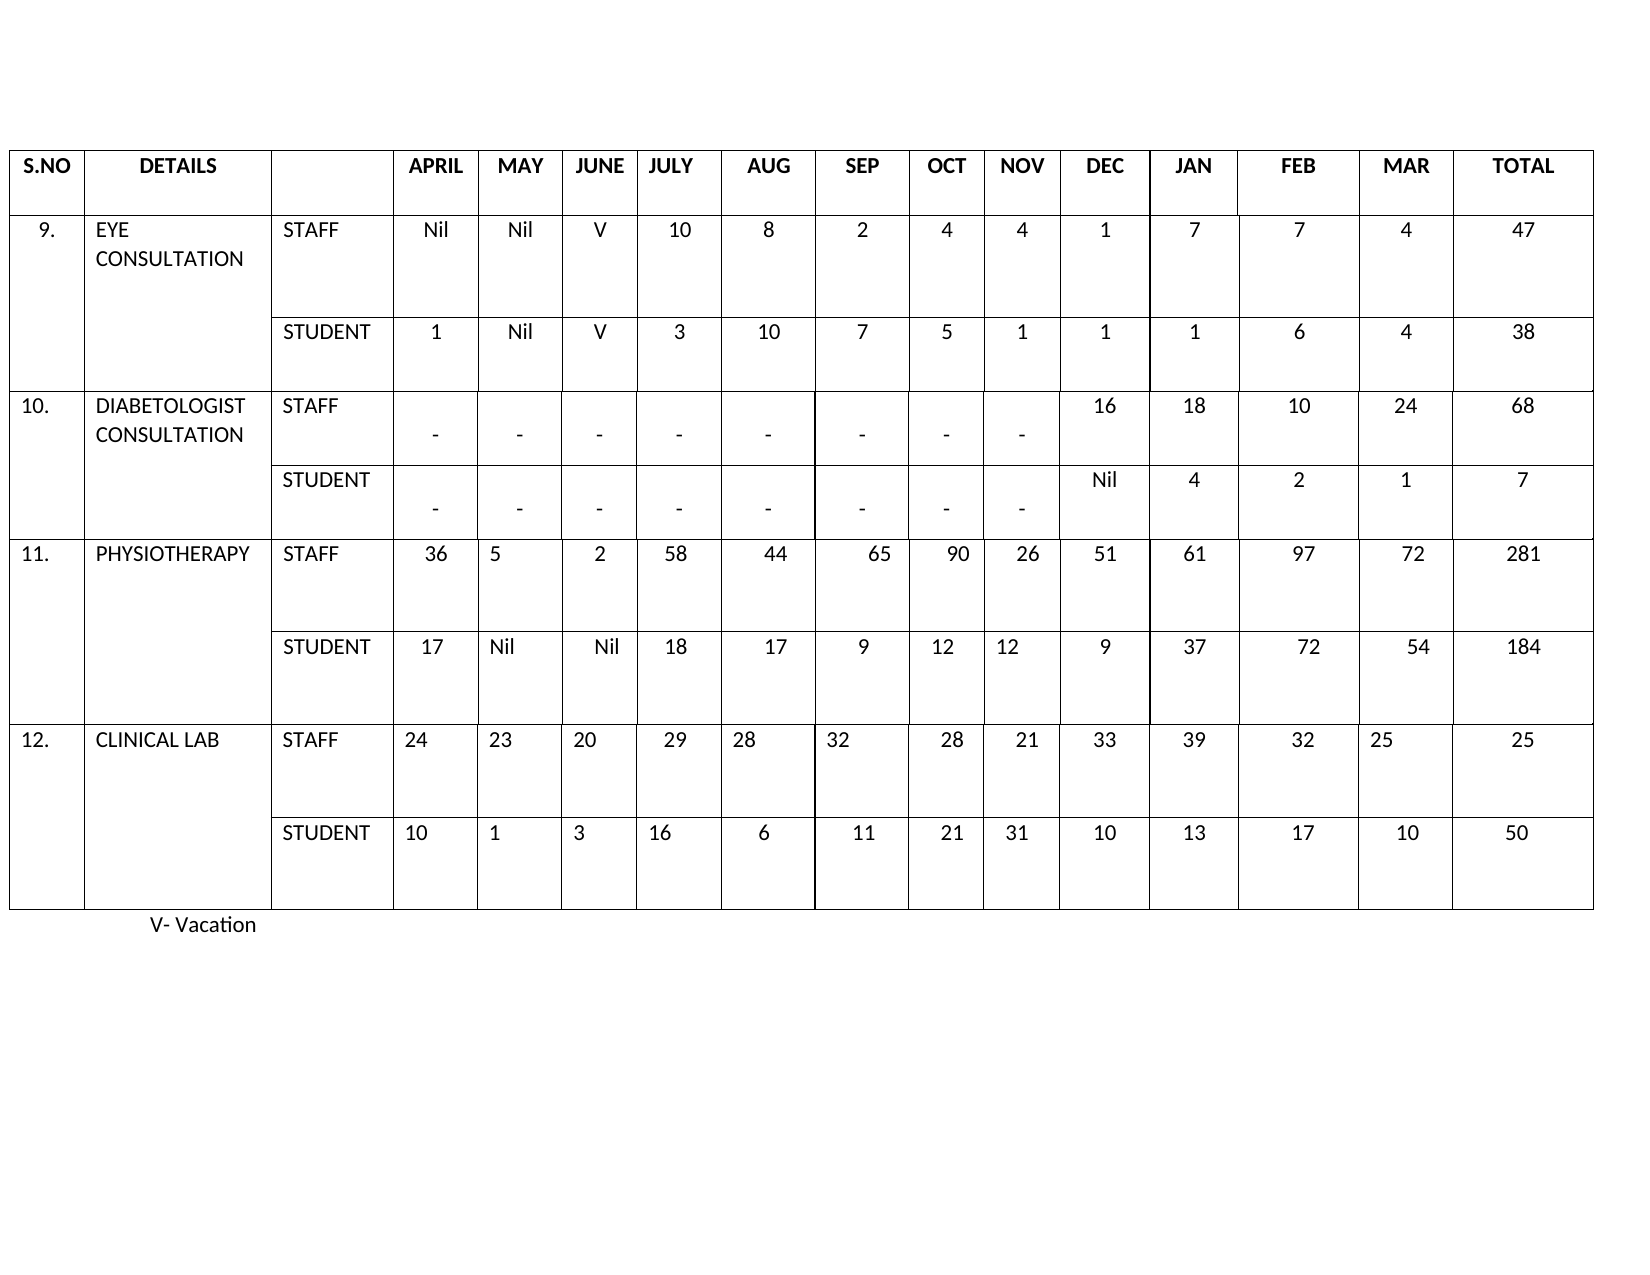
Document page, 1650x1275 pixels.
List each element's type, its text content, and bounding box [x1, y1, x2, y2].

table_cell - [637, 392, 721, 464]
table_cell 2 [816, 216, 909, 317]
table_cell - [722, 392, 814, 464]
table_header JAN [1151, 151, 1237, 214]
table_cell 47 [1454, 216, 1593, 317]
table_cell 11 [816, 818, 908, 909]
table_cell 32 [1239, 725, 1358, 817]
table_cell 54 [1360, 632, 1453, 724]
table_cell STUDENT [272, 318, 393, 391]
table_cell 1 [1359, 466, 1452, 538]
table_cell 2 [1239, 466, 1358, 538]
table_cell 1 [394, 318, 478, 391]
table_cell 12 [985, 632, 1060, 724]
table_cell 10 [1239, 392, 1358, 464]
table_cell 4 [985, 216, 1060, 317]
table_cell 6 [722, 818, 814, 909]
table_cell 10 [394, 818, 477, 909]
table_cell 29 [637, 725, 721, 817]
table_cell 2 [563, 540, 637, 631]
table_cell 5 [479, 540, 562, 631]
table_cell 37 [1151, 632, 1239, 724]
table_cell 44 [722, 540, 815, 631]
table_header JULY [638, 151, 721, 214]
table_cell 149 [1453, 818, 1593, 909]
table_header DETAILS [85, 151, 271, 214]
table_header DEC [1061, 151, 1149, 214]
table_cell 11. [10, 540, 84, 724]
table_cell 32 [816, 725, 908, 817]
table_cell 7 [1453, 466, 1593, 538]
table_cell 24 [1359, 392, 1452, 464]
table_cell 4 [910, 216, 984, 317]
table_header [272, 151, 393, 214]
table_cell 9 [816, 632, 909, 724]
table_cell 16 [637, 818, 721, 909]
table_cell Nil [479, 216, 562, 317]
table_cell Nil [394, 216, 478, 317]
table_cell 72 [1360, 540, 1453, 631]
table_cell 17 [1239, 818, 1358, 909]
table_cell 39 [1150, 725, 1238, 817]
table_cell 72 [1240, 632, 1359, 724]
table_cell - [722, 466, 814, 538]
table_cell 38 [1454, 318, 1593, 391]
table_cell PHYSIOTHERAPY [85, 540, 271, 724]
table_header OCT [910, 151, 984, 214]
table_cell 1 [1151, 318, 1239, 391]
table_header FEB [1238, 151, 1359, 214]
table_cell - [984, 392, 1059, 464]
table_cell 28 [722, 725, 814, 817]
table_cell 65 [816, 540, 909, 631]
table_cell 51 [1061, 540, 1149, 631]
table_header AUG [722, 151, 815, 214]
table_cell 97 [1240, 540, 1359, 631]
table_cell - [394, 466, 477, 538]
table_cell - [637, 466, 721, 538]
table_cell 18 [1150, 392, 1238, 464]
table_cell - [478, 392, 561, 464]
table_cell STAFF [272, 392, 393, 464]
table_cell - [816, 466, 908, 538]
table_cell 4 [1360, 318, 1453, 391]
table_cell V [563, 216, 637, 317]
table_cell 17 [722, 632, 815, 724]
table_cell 4 [1150, 466, 1238, 538]
table_cell 1 [985, 318, 1060, 391]
table_cell 10. [10, 392, 84, 538]
table_cell - [562, 392, 636, 464]
table_cell 1 [478, 818, 561, 909]
table_cell 23 [478, 725, 561, 817]
table_cell - [562, 466, 636, 538]
table_cell 20 [562, 725, 636, 817]
table_cell EYE CONSULTATION [85, 216, 271, 391]
table_cell 12. [10, 725, 84, 909]
table_header SEP [816, 151, 909, 214]
table_cell STAFF [272, 540, 393, 631]
table_cell 1 [1061, 216, 1149, 317]
table_cell 8 [722, 216, 815, 317]
table_cell 5 [910, 318, 984, 391]
table_cell 10 [722, 318, 815, 391]
table_cell - [394, 392, 477, 464]
table_cell Nil [479, 632, 562, 724]
table_cell - [909, 466, 983, 538]
table_cell 58 [638, 540, 721, 631]
table_cell 7 [1151, 216, 1239, 317]
table_cell 16 [1060, 392, 1149, 464]
table_cell 33 [1060, 725, 1149, 817]
table_cell 21 [984, 725, 1059, 817]
table_cell - [478, 466, 561, 538]
table_cell 9 [1061, 632, 1149, 724]
table_header NOV [985, 151, 1060, 214]
table_cell STAFF [272, 725, 393, 817]
table_cell 9. [10, 216, 84, 391]
table_cell 17 [394, 632, 478, 724]
table_cell 12 [910, 632, 984, 724]
table_cell 3 [562, 818, 636, 909]
table_cell - [909, 392, 983, 464]
table_cell 6 [1240, 318, 1359, 391]
table_cell Nil [1060, 466, 1149, 538]
table_cell 28 [909, 725, 983, 817]
table_header TOTAL [1454, 151, 1593, 214]
table_cell 7 [816, 318, 909, 391]
table_cell 3 [638, 318, 721, 391]
table_header JUNE [563, 151, 637, 214]
table_cell 240 [1454, 632, 1593, 724]
table_cell STUDENT [272, 818, 393, 909]
text V- Vacation [150, 910, 1500, 938]
table_cell 7 [1240, 216, 1359, 317]
table_header MAR [1360, 151, 1453, 214]
table_cell 13 [1150, 818, 1238, 909]
table_header APRIL [394, 151, 478, 214]
table_cell STAFF [272, 216, 393, 317]
table_cell 26 [985, 540, 1060, 631]
table_cell 90 [910, 540, 984, 631]
table_cell 18 [638, 632, 721, 724]
table_cell STUDENT [272, 466, 393, 538]
table_cell Nil [563, 632, 637, 724]
table_cell 334 [1453, 725, 1593, 817]
table_header MAY [479, 151, 562, 214]
table_cell 4 [1360, 216, 1453, 317]
table_cell 61 [1151, 540, 1239, 631]
table_cell 68 [1453, 392, 1593, 464]
table_cell 24 [394, 725, 477, 817]
table_cell 10 [638, 216, 721, 317]
table_cell Nil [479, 318, 562, 391]
table_cell - [816, 392, 908, 464]
table_cell 25 [1359, 725, 1452, 817]
table_cell STUDENT [272, 632, 393, 724]
table_cell DIABETOLOGIST CONSULTATION [85, 392, 271, 538]
table_cell 31 [984, 818, 1059, 909]
table_cell 10 [1359, 818, 1452, 909]
table_header S.NO [10, 151, 84, 214]
table_cell - [984, 466, 1059, 538]
table_cell V [563, 318, 637, 391]
table_cell 607 [1454, 540, 1593, 631]
table_cell 10 [1060, 818, 1149, 909]
table_cell 21 [909, 818, 983, 909]
table_cell CLINICAL LAB [85, 725, 271, 909]
table_cell 36 [394, 540, 478, 631]
table_cell 1 [1061, 318, 1149, 391]
